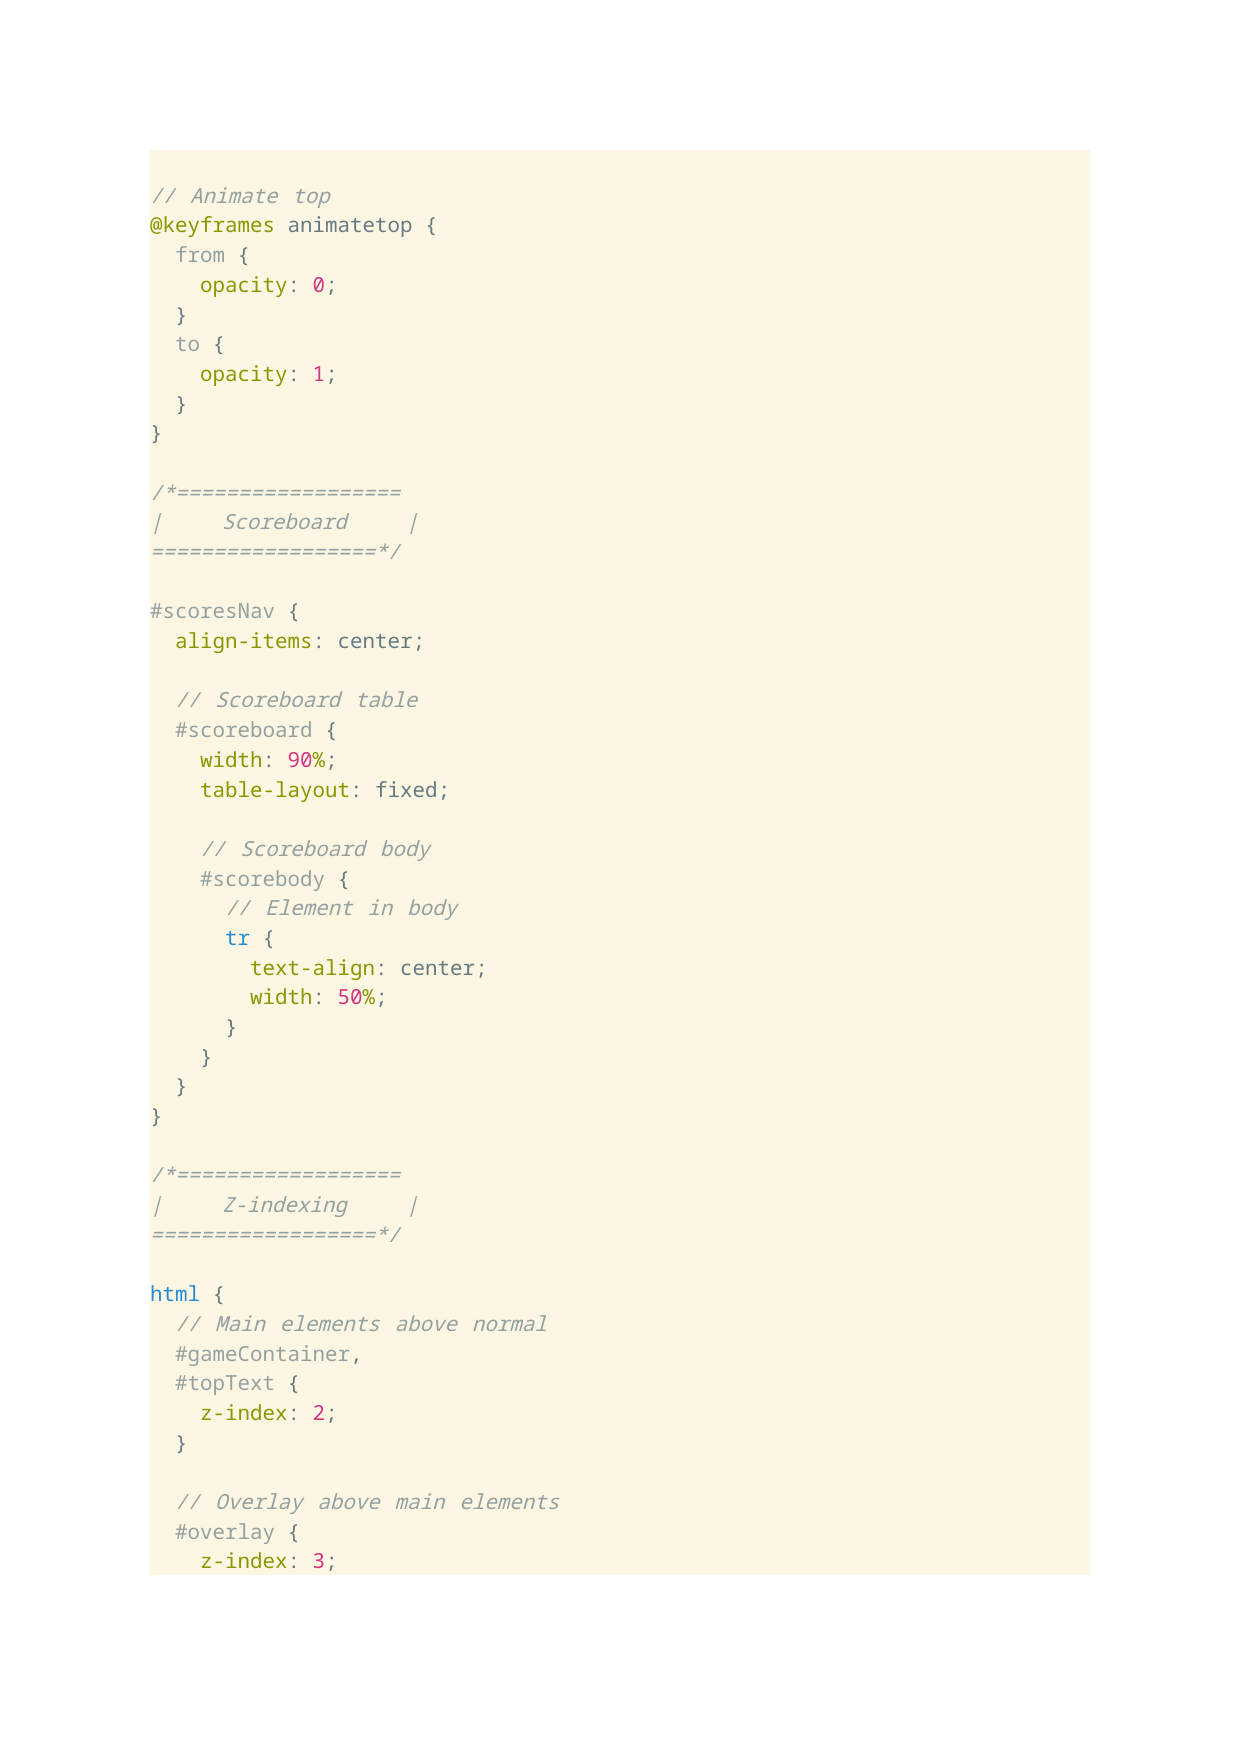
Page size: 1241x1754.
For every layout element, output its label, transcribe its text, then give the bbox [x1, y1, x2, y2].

text #overlay { [150, 1516, 1090, 1545]
text } [150, 387, 1090, 417]
text // Element in body [150, 892, 1090, 922]
text } [150, 1011, 1090, 1041]
text #gameContainer, [150, 1337, 1090, 1367]
text width: 90%; [150, 744, 1090, 773]
text text-align: center; [150, 952, 1090, 981]
text | Scoreboard | [150, 506, 1090, 536]
text ==================*/ [150, 536, 1090, 566]
text // Main elements above normal [150, 1308, 1090, 1337]
text } [150, 1041, 1090, 1070]
text opacity: 0; [150, 269, 1090, 298]
text z-index: 2; [150, 1397, 1090, 1427]
text html { [150, 1278, 1090, 1308]
text width: 50%; [150, 981, 1090, 1011]
text align-items: center; [150, 625, 1090, 655]
text tr { [150, 922, 1090, 952]
text /*================== [150, 477, 1090, 506]
text } [150, 1100, 1090, 1130]
text } [150, 417, 1090, 447]
text ==================*/ [150, 1219, 1090, 1248]
text #scoresNav { [150, 595, 1090, 625]
text /*================== [150, 1159, 1090, 1189]
text } [150, 298, 1090, 328]
text #scorebody { [150, 862, 1090, 892]
text @keyframes animatetop { [150, 209, 1090, 239]
text from { [150, 239, 1090, 269]
text #topText { [150, 1367, 1090, 1397]
text // Scoreboard body [150, 833, 1090, 862]
text to { [150, 328, 1090, 358]
text // Overlay above main elements [150, 1486, 1090, 1516]
text | Z-indexing | [150, 1189, 1090, 1219]
text } [150, 1427, 1090, 1456]
text #scoreboard { [150, 714, 1090, 744]
text table-layout: fixed; [150, 773, 1090, 803]
text // Animate top [150, 180, 1090, 209]
text opacity: 1; [150, 358, 1090, 387]
text // Scoreboard table [150, 684, 1090, 714]
text z-index: 3; [150, 1545, 1090, 1575]
text } [150, 1070, 1090, 1100]
